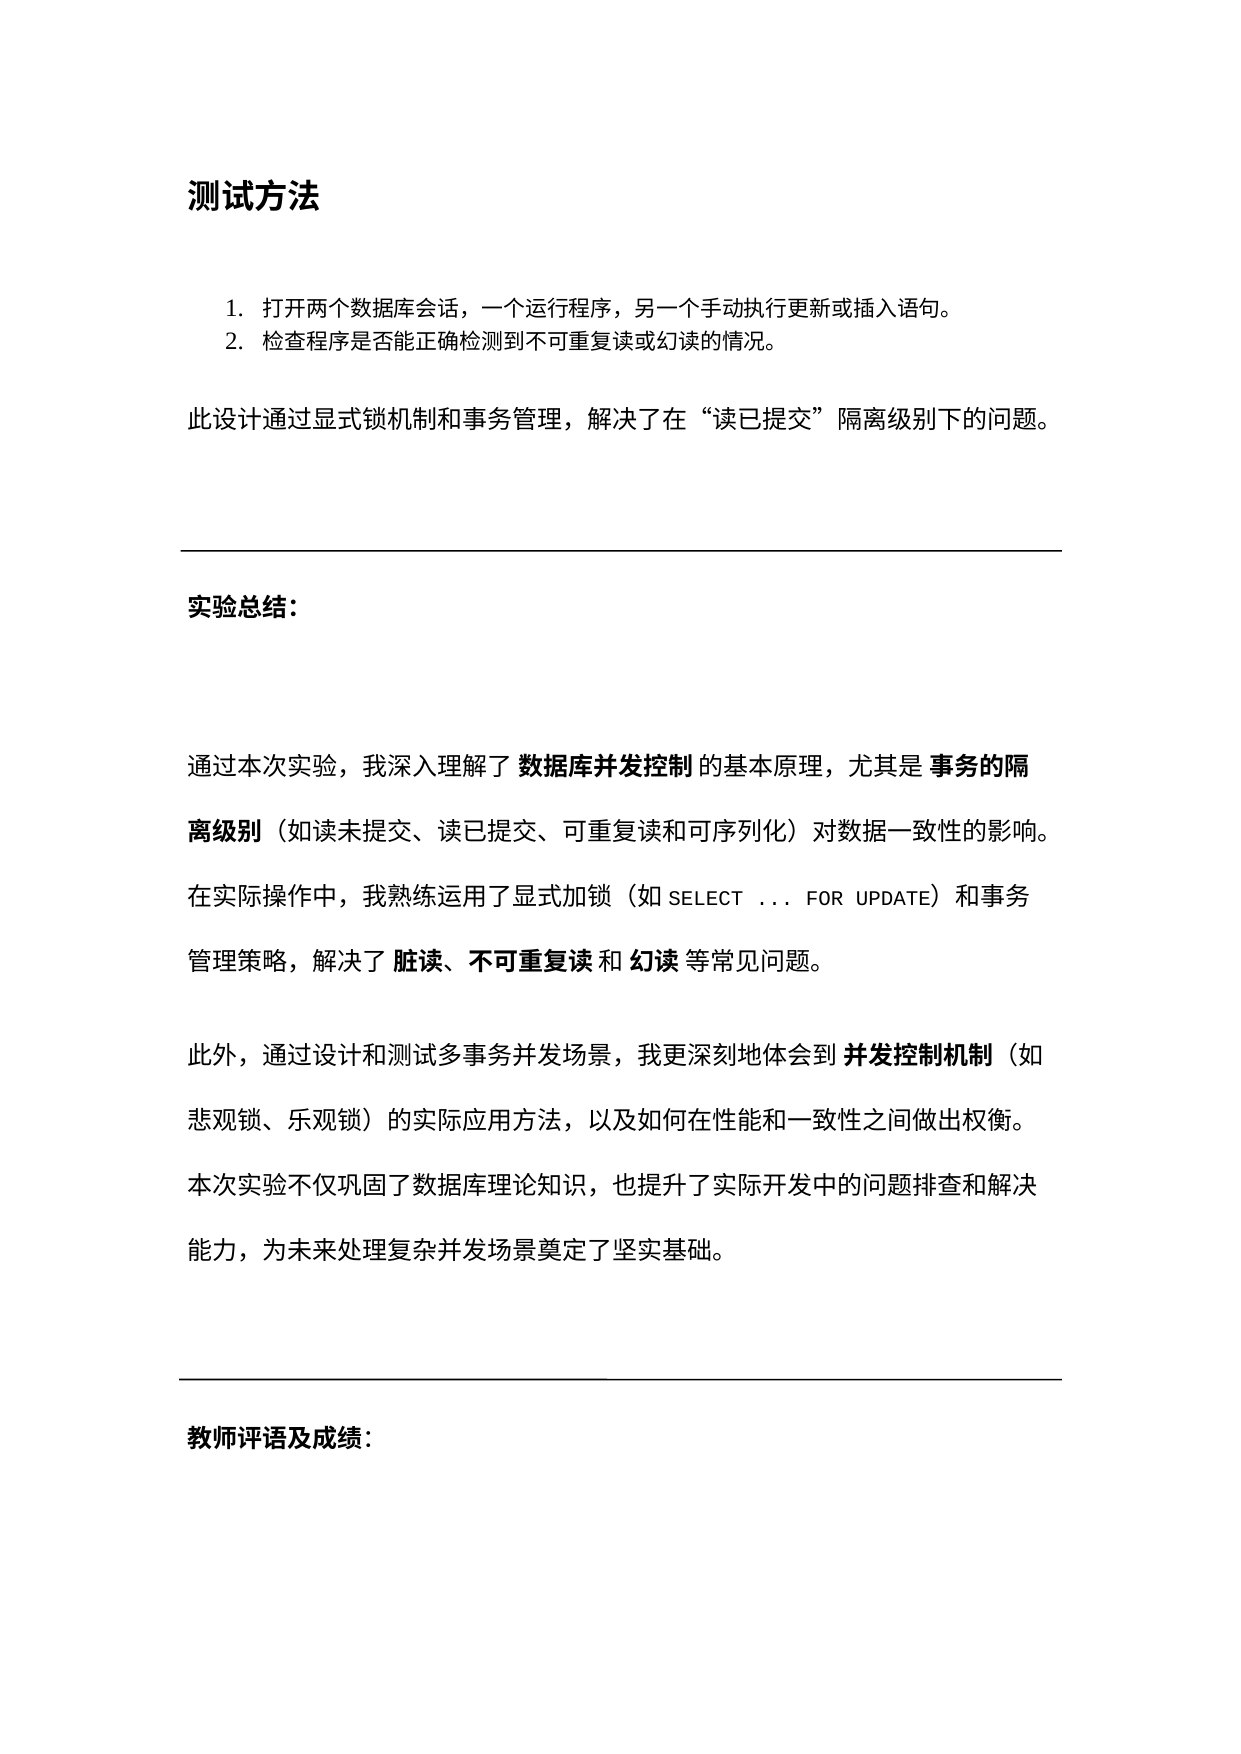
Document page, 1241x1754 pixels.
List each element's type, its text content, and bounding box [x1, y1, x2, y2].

list 检查程序是否能正确检测到不可重复读或幻读的情况。 [225, 323, 1053, 356]
text 此外，通过设计和测试多事务并发场景，我更深刻地体会到 并发控制机制（如悲观锁、乐观锁）的实际应用方法，以及如何在性能和一致性之间做出权衡。本次实验不仅巩固了数据库理论知识，也提升了实际开发中的问题排查和解决能力，为未来处理复杂并发场景奠定了坚实基础。 [187, 1021, 1053, 1281]
list 打开两个数据库会话，一个运行程序，另一个手动执行更新或插入语句。 [225, 291, 1053, 323]
text 实验总结： [187, 573, 1053, 638]
subtitle 测试方法 [187, 162, 1053, 227]
text 教师评语及成绩： [187, 1404, 1053, 1469]
text 通过本次实验，我深入理解了 数据库并发控制 的基本原理，尤其是 事务的隔离级别（如读未提交、读已提交、可重复读和可序列化）对数据一致性的影响。在实际操作中，我熟练运用了显式加锁（如 SELECT ... FOR UPDATE）和事务管理策略，解决了 脏读、不可重复读 和 幻读 等常见问题。 [187, 732, 1053, 992]
text 此设计通过显式锁机制和事务管理，解决了在“读已提交”隔离级别下的问题。 [187, 385, 1053, 450]
